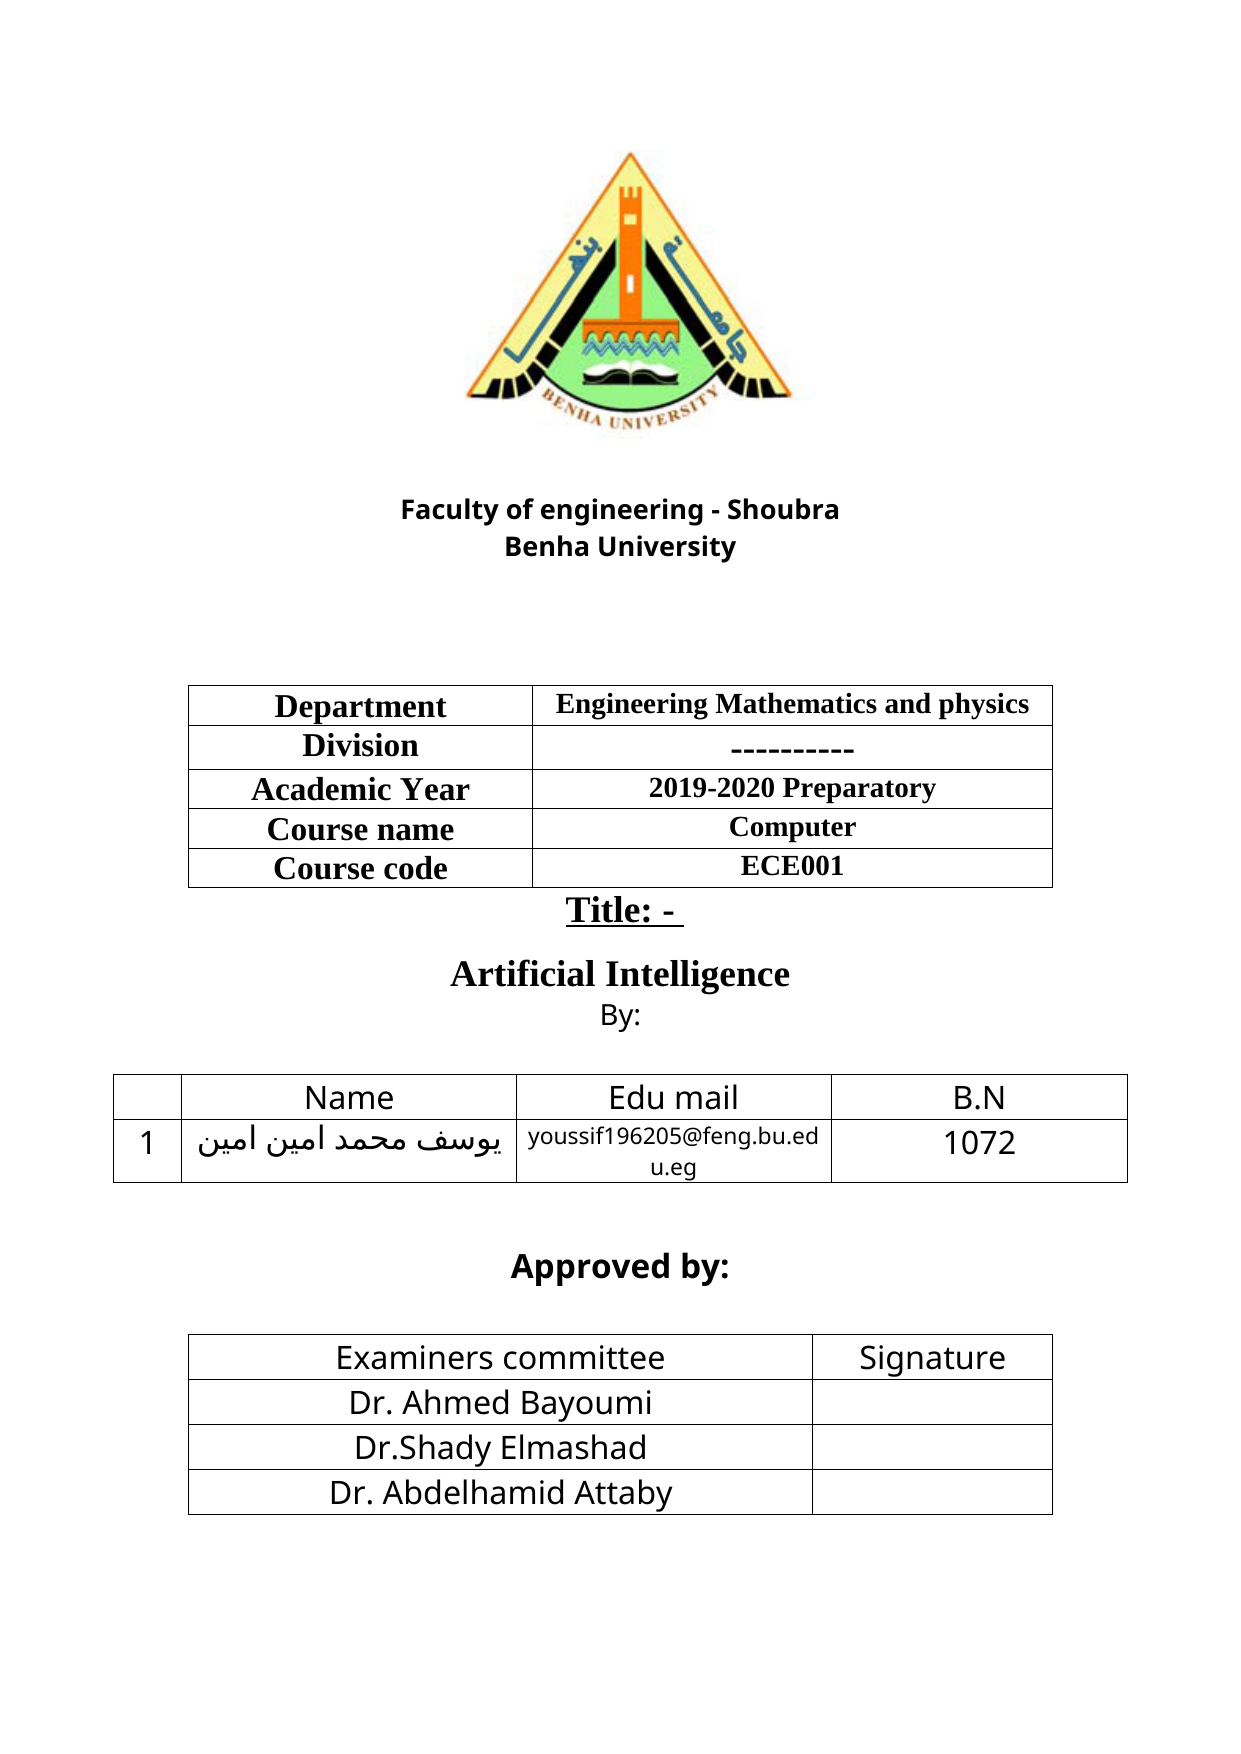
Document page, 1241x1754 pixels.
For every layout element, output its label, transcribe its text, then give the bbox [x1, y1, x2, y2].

table_cell Dr. Abdelhamid Attaby [189, 1470, 812, 1513]
table_cell 2019-2020 Preparatory [533, 770, 1052, 808]
table_cell Dr. Ahmed Bayoumi [189, 1380, 812, 1423]
table_cell [813, 1425, 1052, 1468]
table_cell [813, 1380, 1052, 1423]
text Title: - [187, 888, 1053, 931]
text Faculty of engineering - Shoubra [187, 490, 1053, 527]
table_header Department [189, 686, 532, 724]
table_header Examiners committee [189, 1335, 812, 1378]
table_cell Computer [533, 809, 1052, 847]
table_header [114, 1075, 181, 1118]
table_header Engineering Mathematics and physics [533, 686, 1052, 724]
table_header B.N [832, 1075, 1127, 1118]
table_cell يوسف محمد امين امين [182, 1120, 516, 1182]
table_cell Course name [189, 809, 532, 847]
table_cell youssif196205@feng.bu.edu.eg [517, 1120, 831, 1182]
table_header Name [182, 1075, 516, 1118]
text Benha University [187, 527, 1053, 564]
text By: [187, 994, 1053, 1034]
table_cell ECE001 [533, 849, 1052, 887]
table_cell Course code [189, 849, 532, 887]
table_cell Division [189, 726, 532, 769]
table_header Signature [813, 1335, 1052, 1378]
table_cell Dr.Shady Elmashad [189, 1425, 812, 1468]
table_cell 1072 [832, 1120, 1127, 1182]
table_cell 1 [114, 1120, 181, 1182]
text Artificial Intelligence [187, 951, 1053, 994]
text Approved by: [187, 1243, 1053, 1288]
picture [413, 150, 827, 442]
table_cell [813, 1470, 1052, 1513]
table_cell Academic Year [189, 770, 532, 808]
table_cell ---------- [533, 726, 1052, 769]
table_header Edu mail [517, 1075, 831, 1118]
